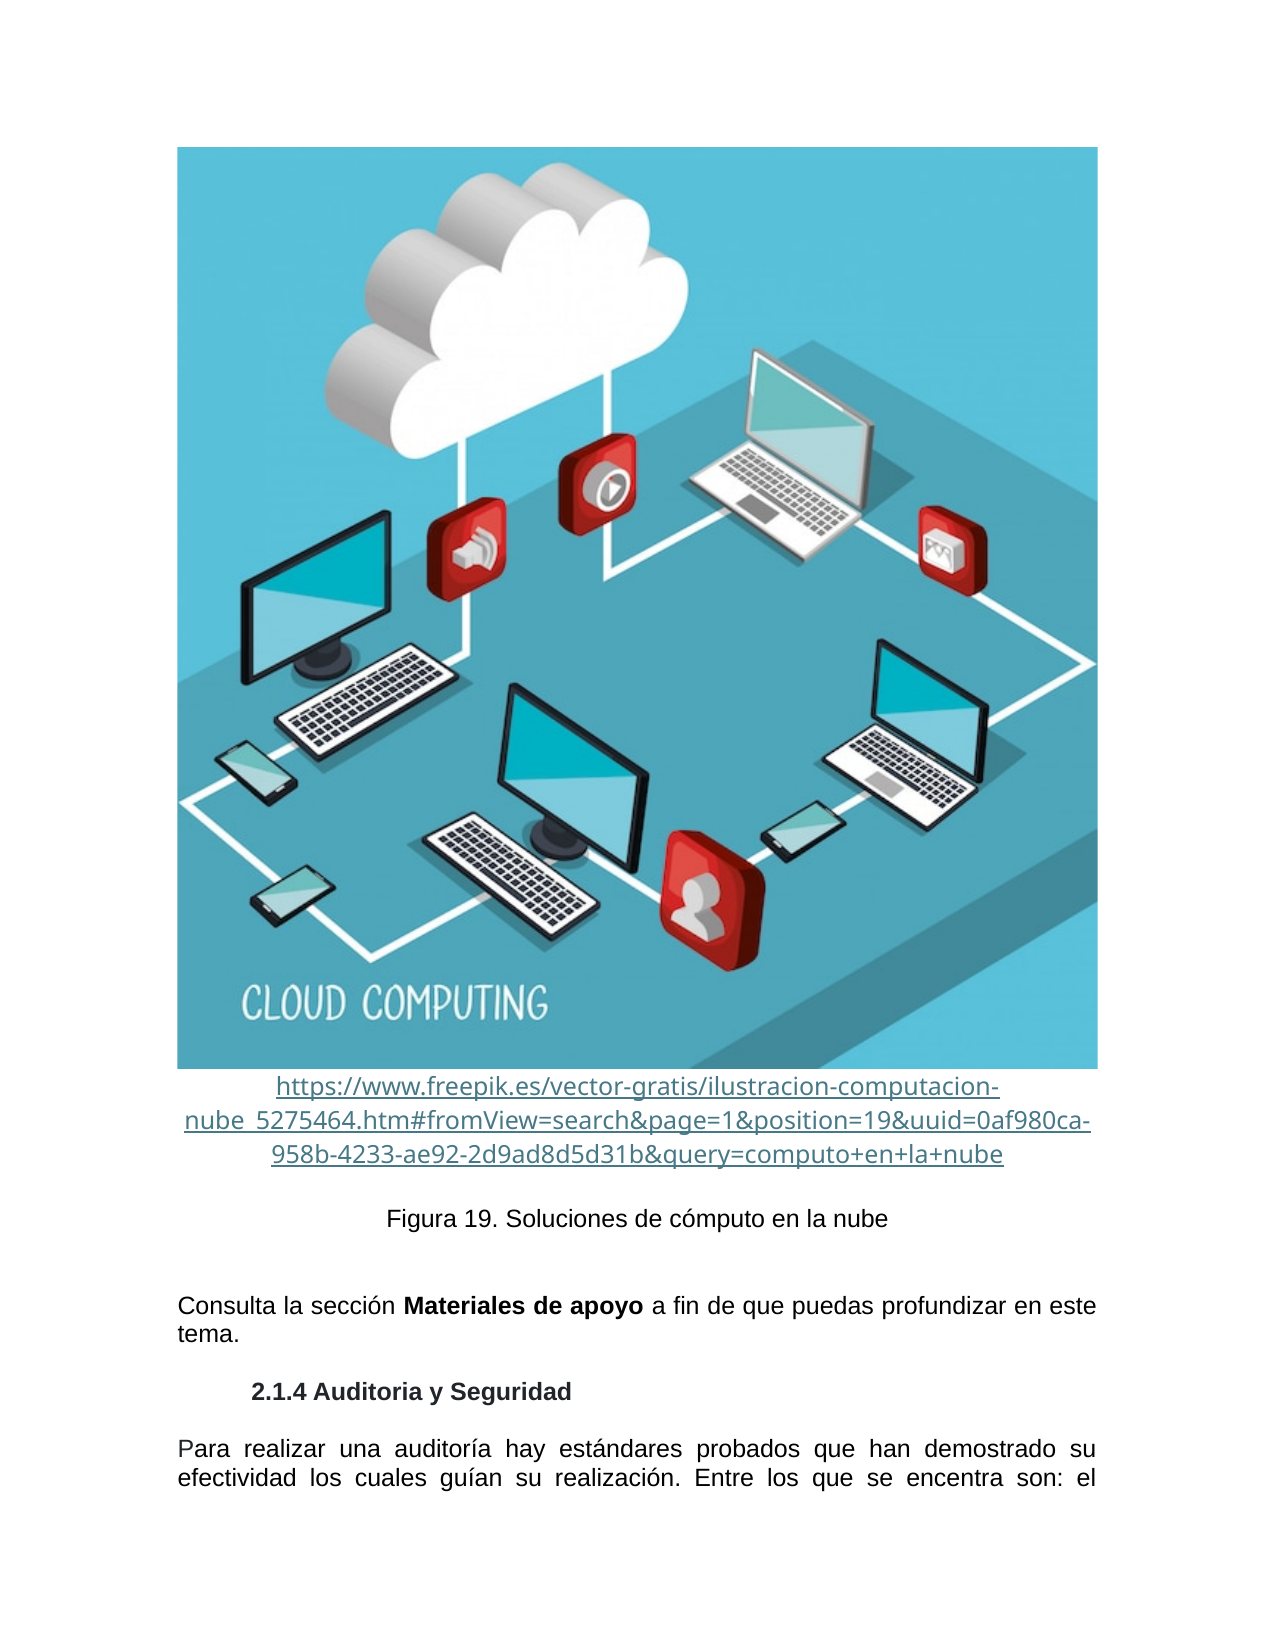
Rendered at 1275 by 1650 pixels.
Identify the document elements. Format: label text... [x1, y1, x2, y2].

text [177, 1434, 1098, 1492]
text Consulta la sección Materiales de apoyo a fin de que puedas profundizar en este tema. [177, 1291, 1098, 1348]
text Figura 19. Soluciones de cómputo en la nube [177, 1204, 1098, 1233]
text 2.1.4 Auditoria y Seguridad [251, 1377, 1098, 1406]
text https://www.freepik.es/vector-gratis/ilustracion-computacion-nube_5275464.htm#fromView=search&page=1&position=19&uuid=0af980ca-958b-4233-ae92-2d9ad8d5d31b&query=computo+en+la+nube [177, 1069, 1098, 1170]
picture [177, 147, 1098, 1069]
